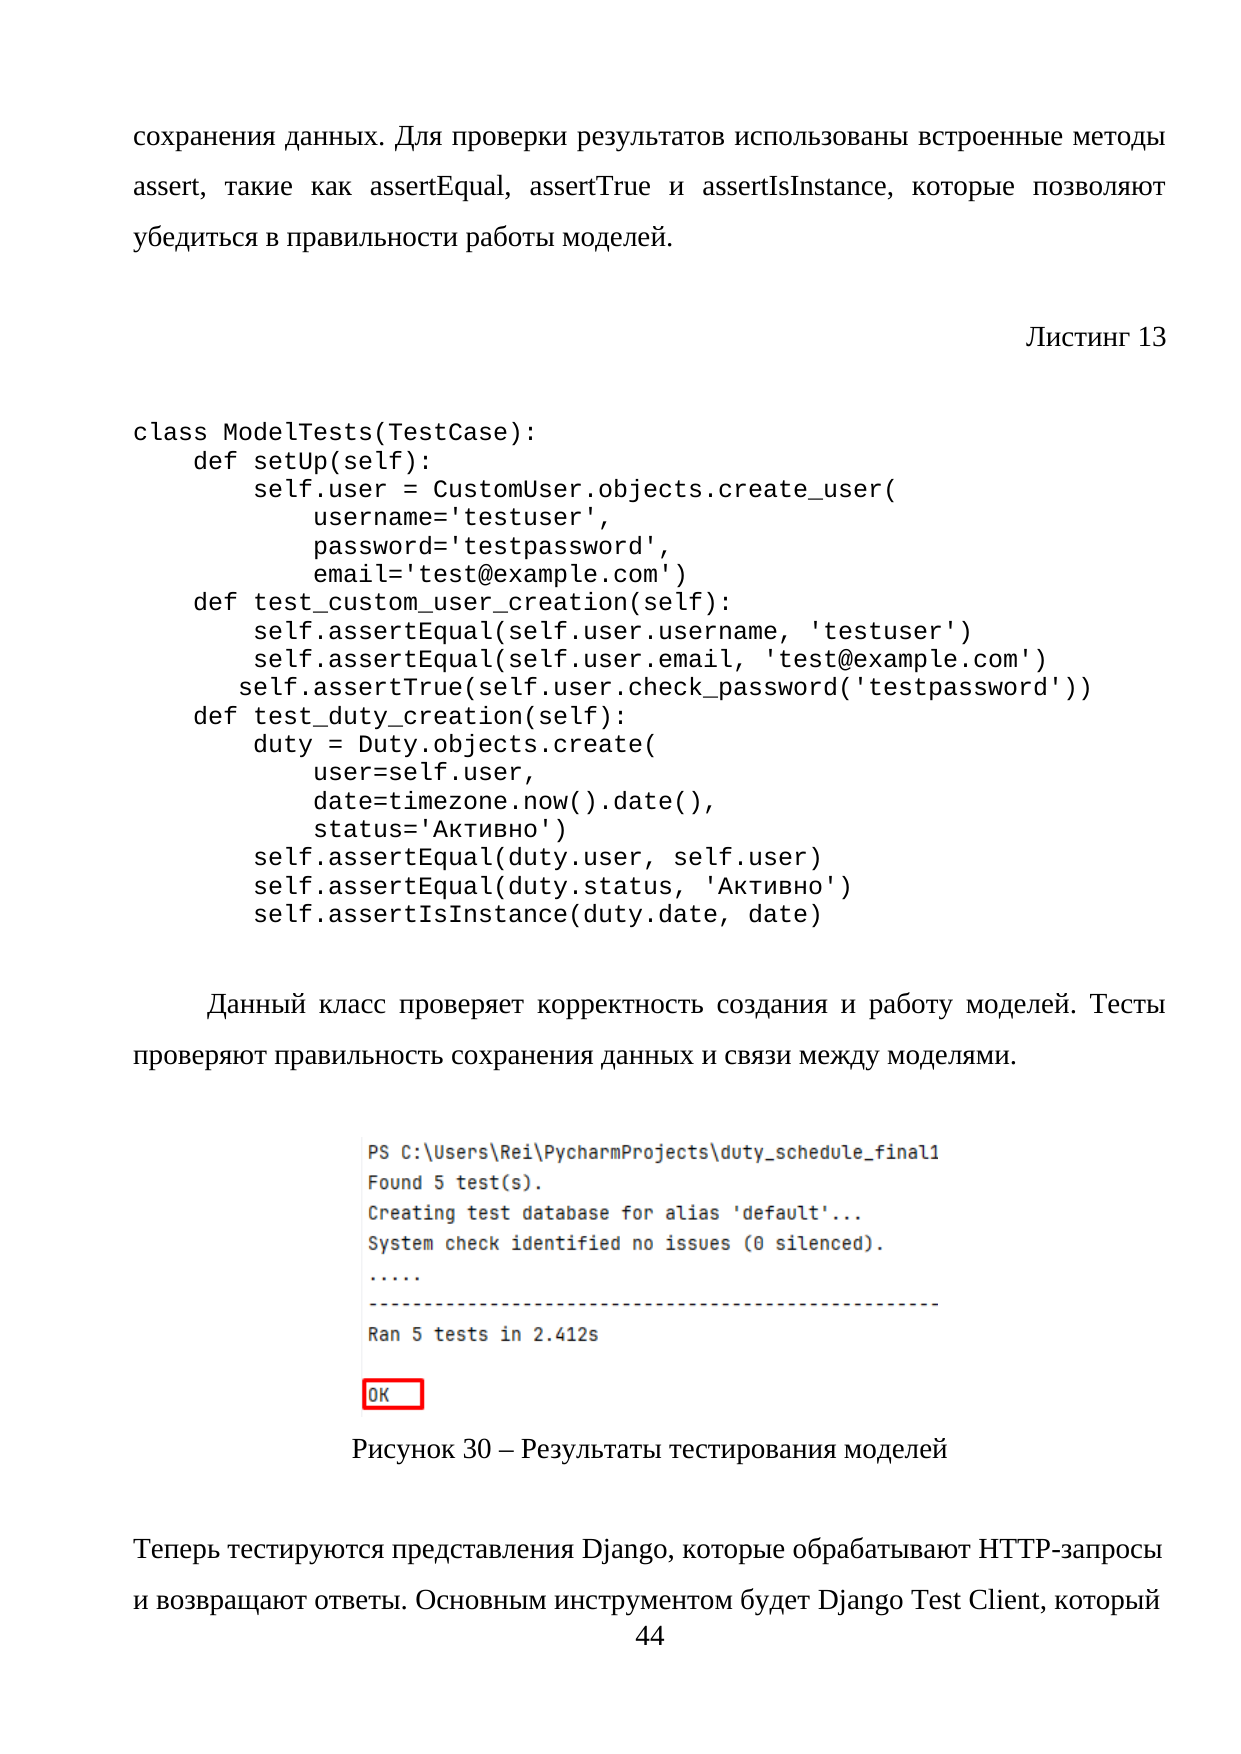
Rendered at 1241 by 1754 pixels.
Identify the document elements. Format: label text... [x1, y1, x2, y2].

text class ModelTests(TestCase): [133, 420, 1166, 448]
text self.assertEqual(self.user.username, 'testuser') [133, 618, 1166, 647]
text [133, 1532, 1166, 1615]
text def test_duty_creation(self): [133, 703, 1166, 732]
text Данный класс проверяет корректность создания и работу моделей. Тесты проверяют правильность сохранения данных и связи между моделями. [133, 987, 1166, 1071]
text self.assertTrue(self.user.check_password('testpassword')) [133, 675, 1166, 703]
text duty = Duty.objects.create( [133, 732, 1166, 760]
text Листинг 13 [133, 319, 1166, 353]
text def setUp(self): [133, 448, 1166, 477]
text username='testuser', [133, 505, 1166, 533]
text password='testpassword', [133, 533, 1166, 562]
text self.assertEqual(self.user.email, 'test@example.com') [133, 647, 1166, 675]
text self.assertEqual(duty.user, self.user) [133, 845, 1166, 873]
text status='Активно') [133, 817, 1166, 845]
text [133, 118, 1166, 252]
text self.assertEqual(duty.status, 'Активно') [133, 873, 1166, 902]
text def test_custom_user_creation(self): [133, 590, 1166, 618]
text self.assertIsInstance(duty.date, date) [133, 902, 1166, 930]
text email='test@example.com') [133, 562, 1166, 590]
text Рисунок 30 – Результаты тестирования моделей [133, 1431, 1166, 1464]
text self.user = CustomUser.objects.create_user( [133, 477, 1166, 505]
text user=self.user, [133, 760, 1166, 788]
text date=timezone.now().date(), [133, 788, 1166, 817]
picture [361, 1137, 938, 1417]
